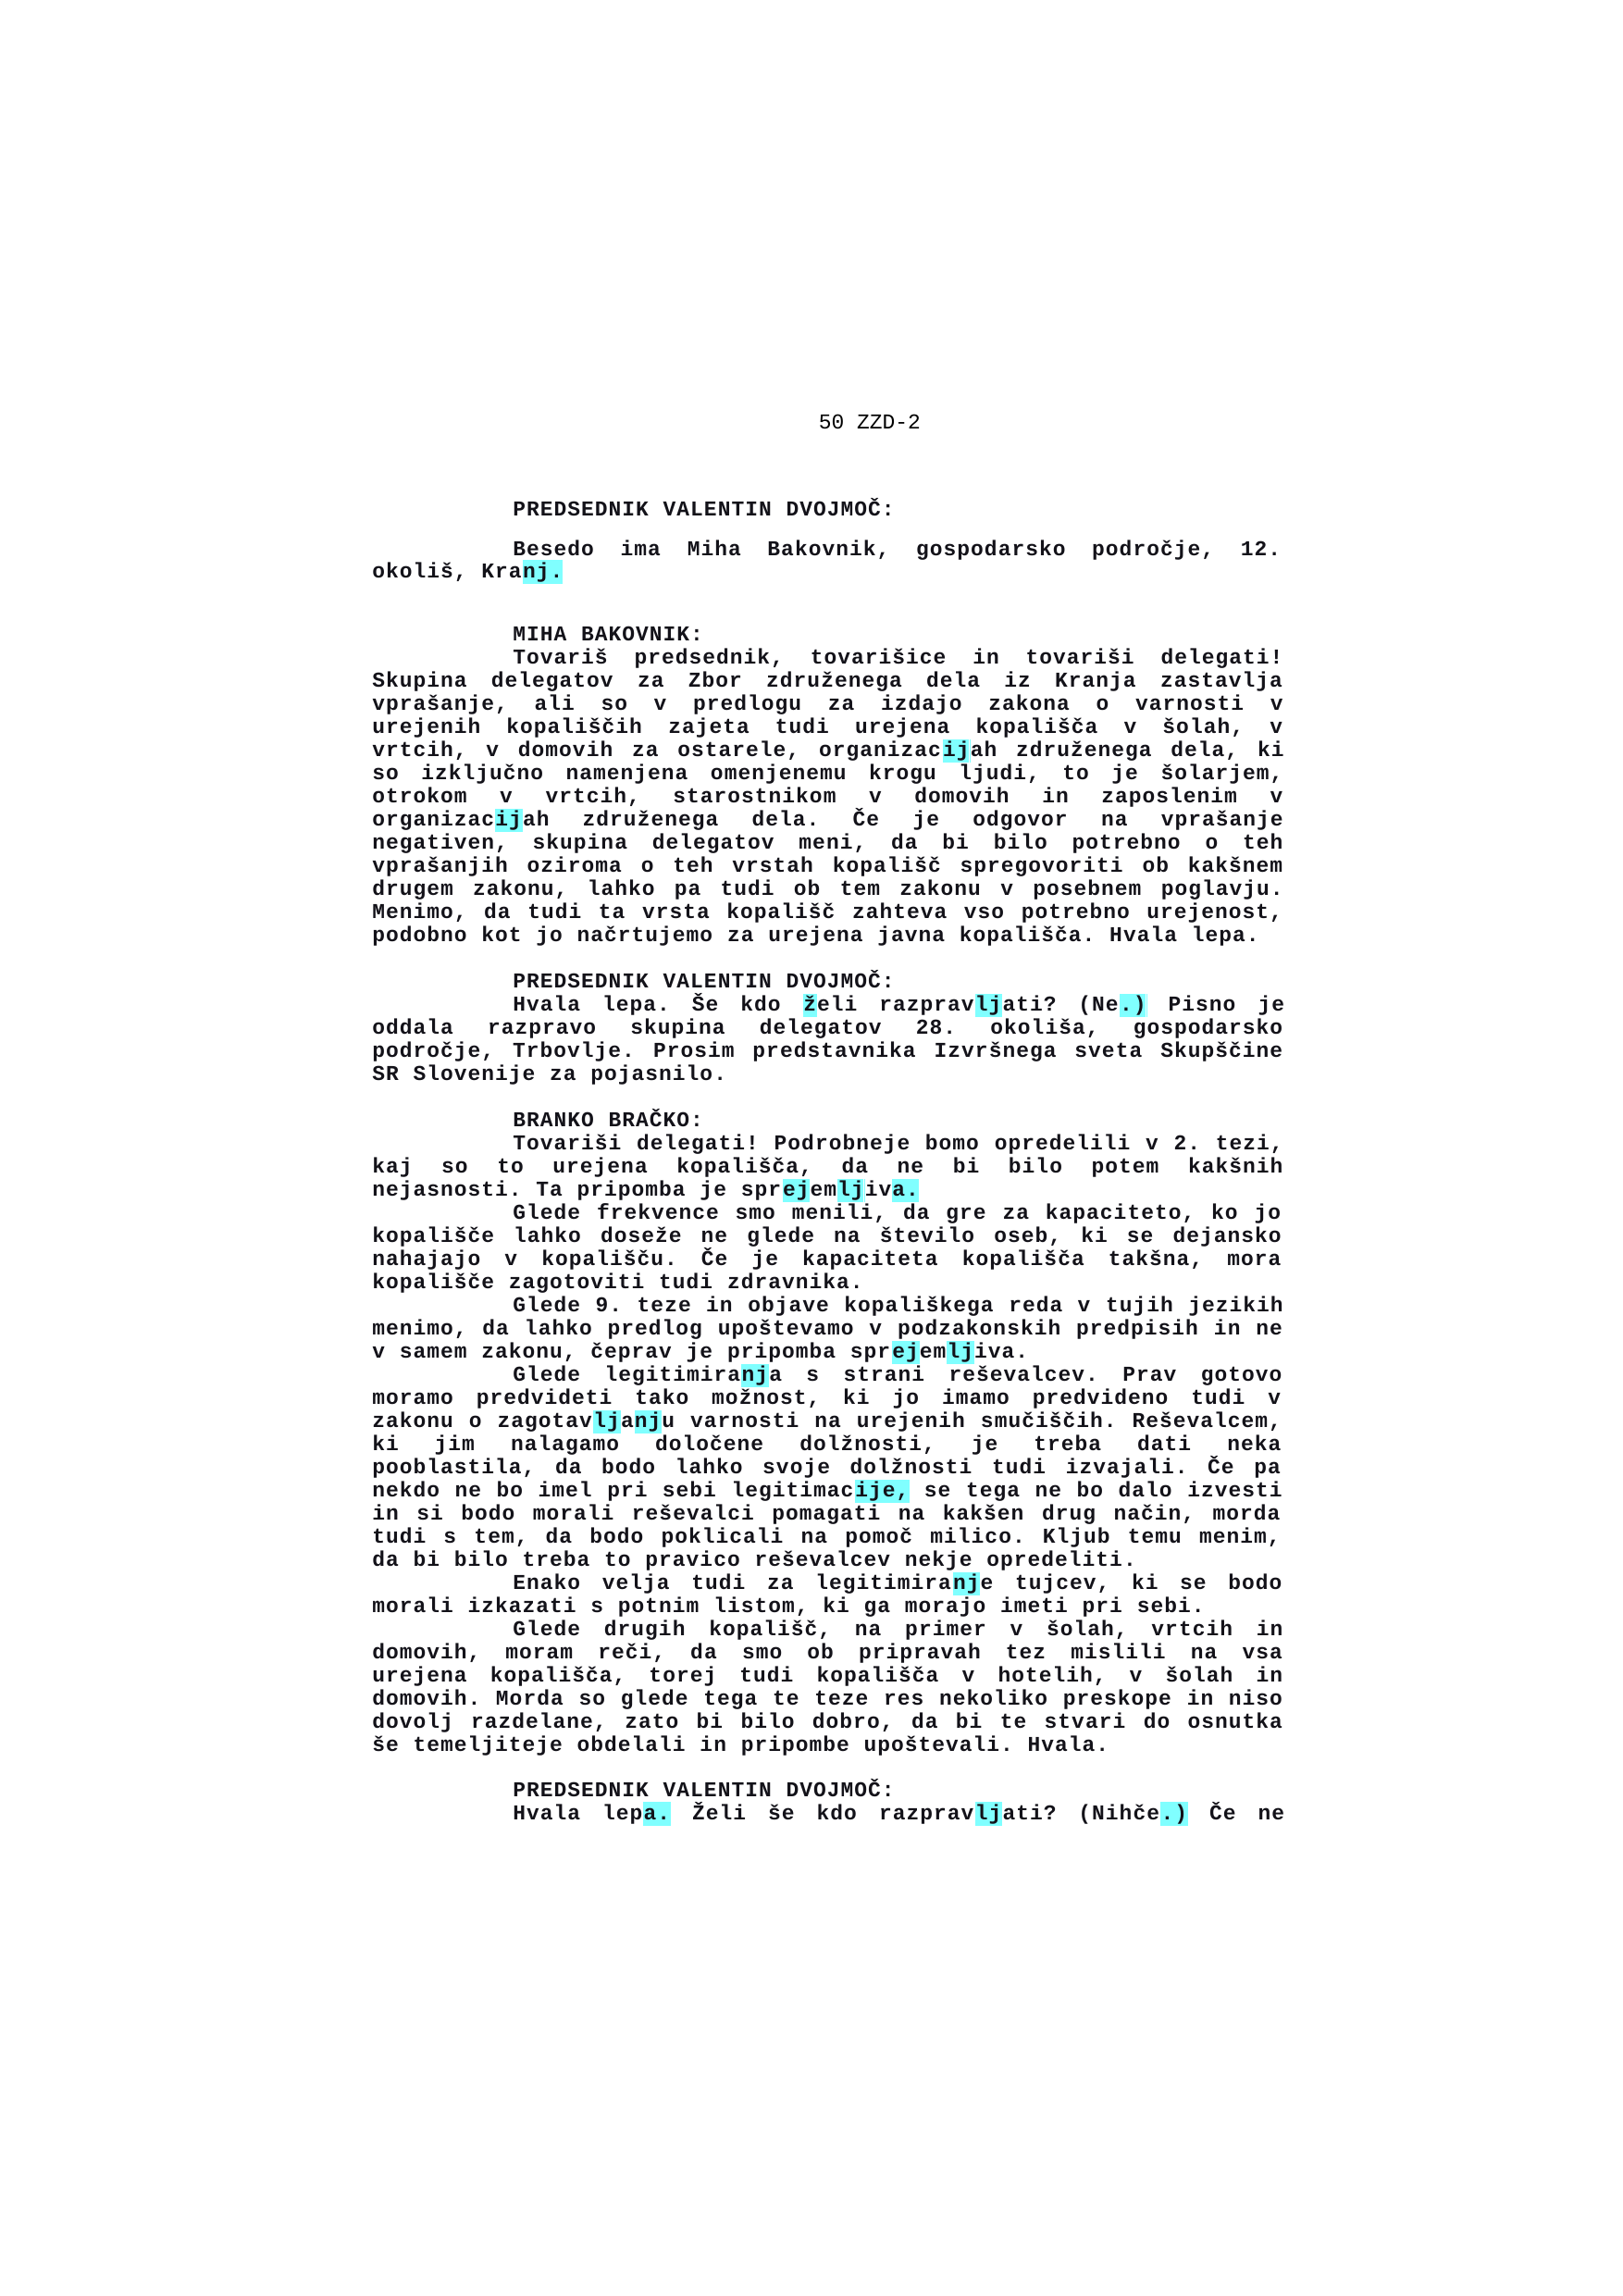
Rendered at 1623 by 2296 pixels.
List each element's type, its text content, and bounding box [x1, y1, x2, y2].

text PREDSEDNIK VALENTIN DVOJMOČ: [372, 970, 1284, 993]
text Glede 9. teze in objave kopališkega reda v tujih jezikih menimo, da lahko predlog upoštevamo v podzakonskih predpisih in ne v samem zakonu, čeprav je pripomba sprejemljiva. [372, 1294, 1284, 1363]
text Glede frekvence smo menili, da gre za kapaciteto, ko jo kopališče lahko doseže ne glede na število oseb, ki se dejansko nahajajo v kopališču. Če je kapaciteta kopališča takšna, mora kopališče zagotoviti tudi zdravnika. [372, 1201, 1282, 1294]
text Enako velja tudi za legitimiranje tujcev, ki se bodo morali izkazati s potnim listom, ki ga morajo imeti pri sebi. [372, 1571, 1282, 1618]
text PREDSEDNIK VALENTIN DVOJMOČ: [372, 498, 1282, 520]
text Tovariši delegati! Podrobneje bomo opredelili v 2. tezi, kaj so to urejena kopališča, da ne bi bilo potem kakšnih nejasnosti. Ta pripomba je sprejemljiva. [372, 1132, 1284, 1201]
text PREDSEDNIK VALENTIN DVOJMOČ: [372, 1779, 1284, 1802]
text Tovariš predsednik, tovarišice in tovariši delegati! Skupina delegatov za Zbor združenega dela iz Kranja zastavlja vprašanje, ali so v predlogu za izdajo zakona o varnosti v urejenih kopališčih zajeta tudi urejena kopališča v šolah, v vrtcih, v domovih za ostarele, organizacijah združenega dela, ki so izključno namenjena omenjenemu krogu ljudi, to je šolarjem, otrokom v vrtcih, starostnikom v domovih in zaposlenim v organizacijah združenega dela. Če je odgovor na vprašanje negativen, skupina delegatov meni, da bi bilo potrebno o teh vprašanjih oziroma o teh vrstah kopališč spregovoriti ob kakšnem drugem zakonu, lahko pa tudi ob tem zakonu v posebnem poglavju. Menimo, da tudi ta vrsta kopališč zahteva vso potrebno urejenost, podobno kot jo načrtujemo za urejena javna kopališča. Hvala lepa. [372, 646, 1284, 947]
text BRANKO BRAČKO: [372, 1109, 1284, 1132]
text Hvala lepa. Še kdo želi razpravljati? (Ne.) Pisno je oddala razpravo skupina delegatov 28. okoliša, gospodarsko področje, Trbovlje. Prosim predstavnika Izvršnega sveta Skupščine SR Slovenije za pojasnilo. [372, 993, 1284, 1086]
text Glede legitimiranja s strani reševalcev. Prav gotovo moramo predvideti tako možnost, ki jo imamo predvideno tudi v zakonu o zagotavljanju varnosti na urejenih smučiščih. Reševalcem, ki jim nalagamo določene dolžnosti, je treba dati neka pooblastila, da bodo lahko svoje dolžnosti tudi izvajali. Če pa nekdo ne bo imel pri sebi legitimacije, se tega ne bo dalo izvesti in si bodo morali reševalci pomagati na kakšen drug način, morda tudi s tem, da bodo poklicali na pomoč milico. Kljub temu menim, da bi bilo treba to pravico reševalcev nekje opredeliti. [372, 1363, 1282, 1571]
text MIHA BAKOVNIK: [372, 623, 1284, 646]
text Besedo ima Miha Bakovnik, gospodarsko področje, 12. okoliš, Kranj. [372, 537, 1282, 582]
text Glede drugih kopališč, na primer v šolah, vrtcih in domovih, moram reči, da smo ob pripravah tez mislili na vsa urejena kopališča, torej tudi kopališča v hotelih, v šolah in domovih. Morda so glede tega te teze res nekoliko preskope in niso dovolj razdelane, zato bi bilo dobro, da bi te stvari do osnutka še temeljiteje obdelali in pripombe upoštevali. Hvala. [372, 1618, 1284, 1756]
